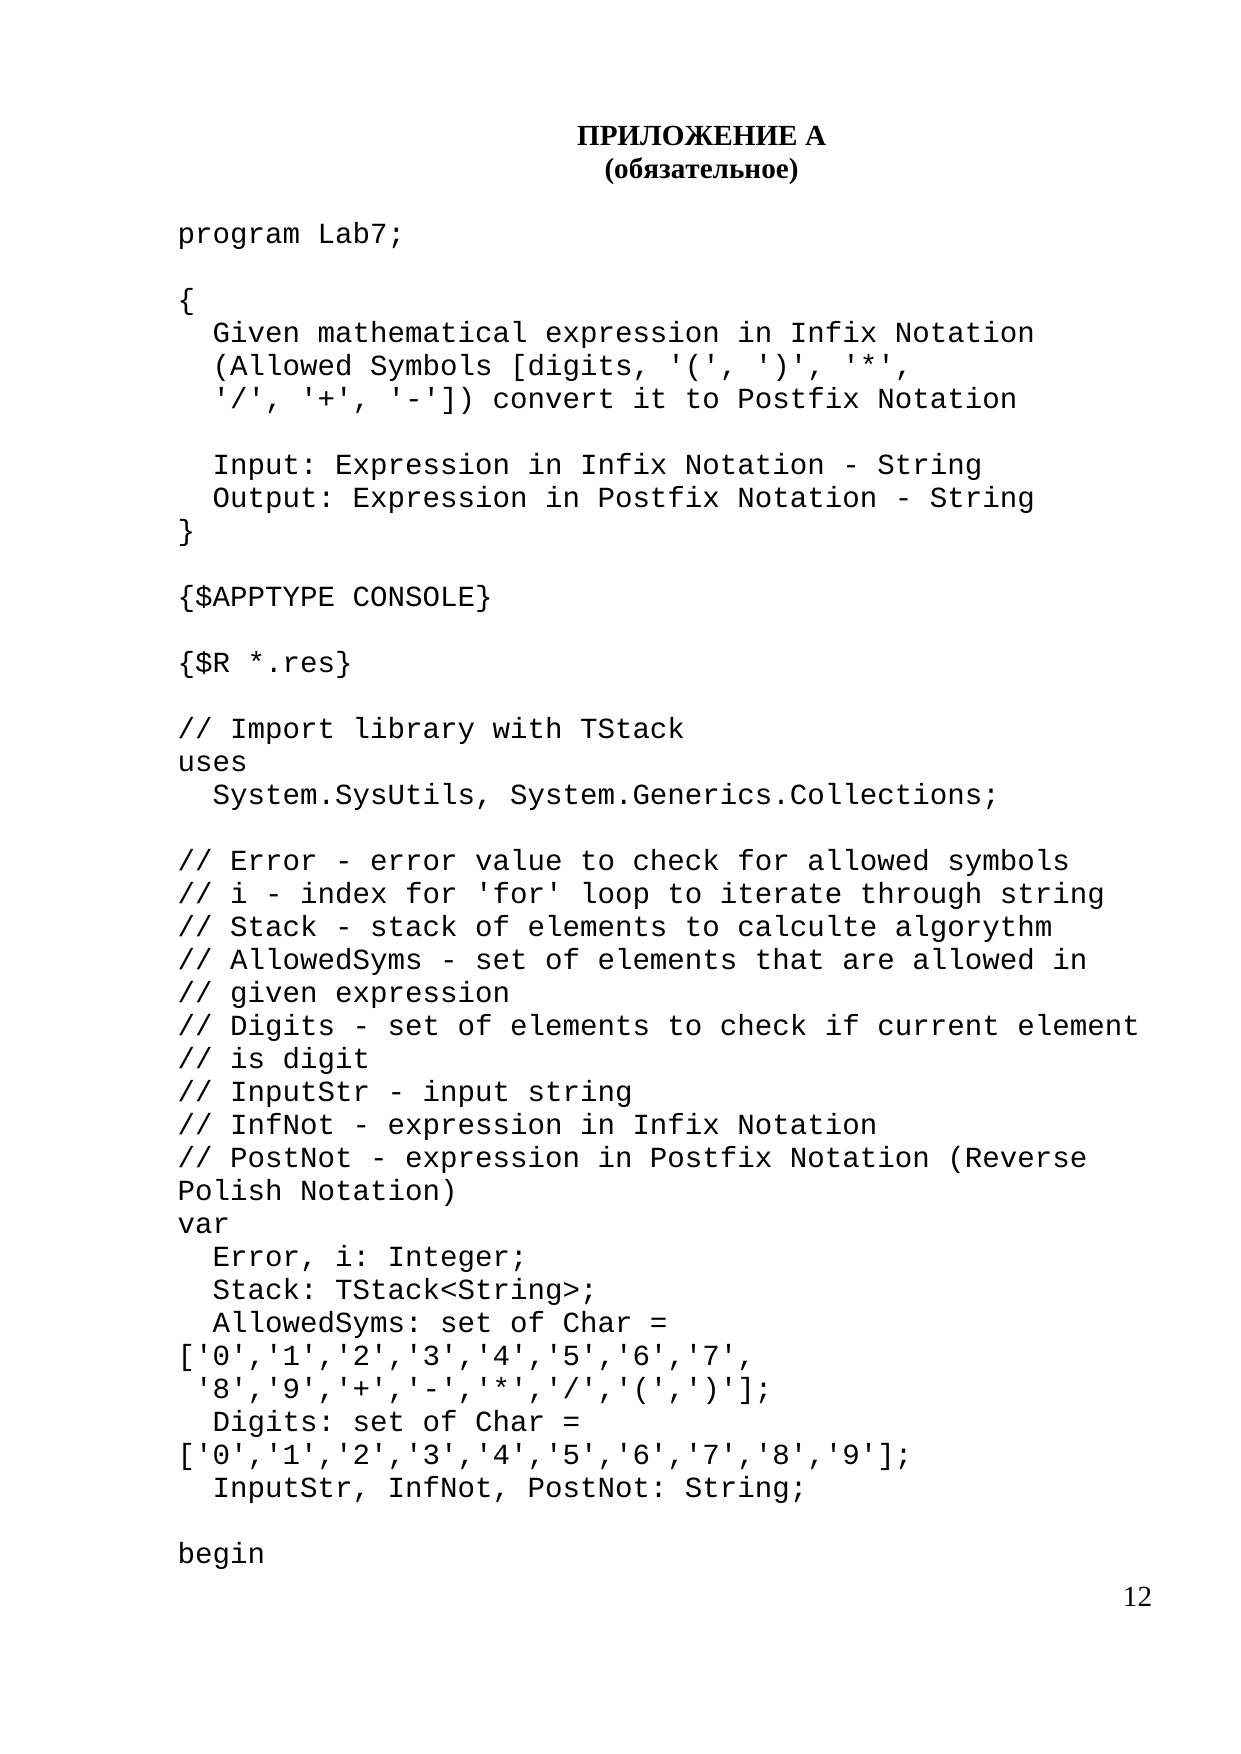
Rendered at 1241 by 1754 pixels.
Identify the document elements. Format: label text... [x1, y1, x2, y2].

text (обязательное) [177, 152, 1152, 185]
text Digits: set of Char = ['0','1','2','3','4','5','6','7','8','9']; [177, 1407, 1152, 1473]
text // i - index for 'for' loop to iterate through string [177, 879, 1152, 912]
text '8','9','+','-','*','/','(',')']; [177, 1374, 1152, 1407]
text { [177, 285, 1152, 318]
text // Stack - stack of elements to calculte algorythm [177, 912, 1152, 945]
text // Error - error value to check for allowed symbols [177, 846, 1152, 879]
text Given mathematical expression in Infix Notation [177, 318, 1152, 351]
text Input: Expression in Infix Notation - String [177, 450, 1152, 483]
text } [177, 516, 1152, 549]
text '/', '+', '-']) convert it to Postfix Notation [177, 384, 1152, 417]
text (Allowed Symbols [digits, '(', ')', '*', [177, 351, 1152, 384]
text // InputStr - input string [177, 1077, 1152, 1110]
text uses [177, 747, 1152, 780]
text System.SysUtils, System.Generics.Collections; [177, 780, 1152, 813]
text // Digits - set of elements to check if current element [177, 1011, 1152, 1044]
text Stack: TStack<String>; [177, 1275, 1152, 1308]
text {$APPTYPE CONSOLE} [177, 582, 1152, 615]
text Output: Expression in Postfix Notation - String [177, 483, 1152, 516]
text {$R *.res} [177, 648, 1152, 681]
text InputStr, InfNot, PostNot: String; [177, 1473, 1152, 1507]
text // AllowedSyms - set of elements that are allowed in [177, 945, 1152, 978]
text // given expression [177, 978, 1152, 1011]
text // Import library with TStack [177, 714, 1152, 747]
text // PostNot - expression in Postfix Notation (Reverse Polish Notation) [177, 1143, 1152, 1209]
text begin [177, 1539, 1152, 1573]
text // InfNot - expression in Infix Notation [177, 1110, 1152, 1143]
text program Lab7; [177, 219, 1152, 252]
text AllowedSyms: set of Char = ['0','1','2','3','4','5','6','7', [177, 1308, 1152, 1374]
text Приложение А [177, 118, 1152, 152]
text var [177, 1209, 1152, 1242]
text // is digit [177, 1044, 1152, 1077]
text Error, i: Integer; [177, 1242, 1152, 1275]
